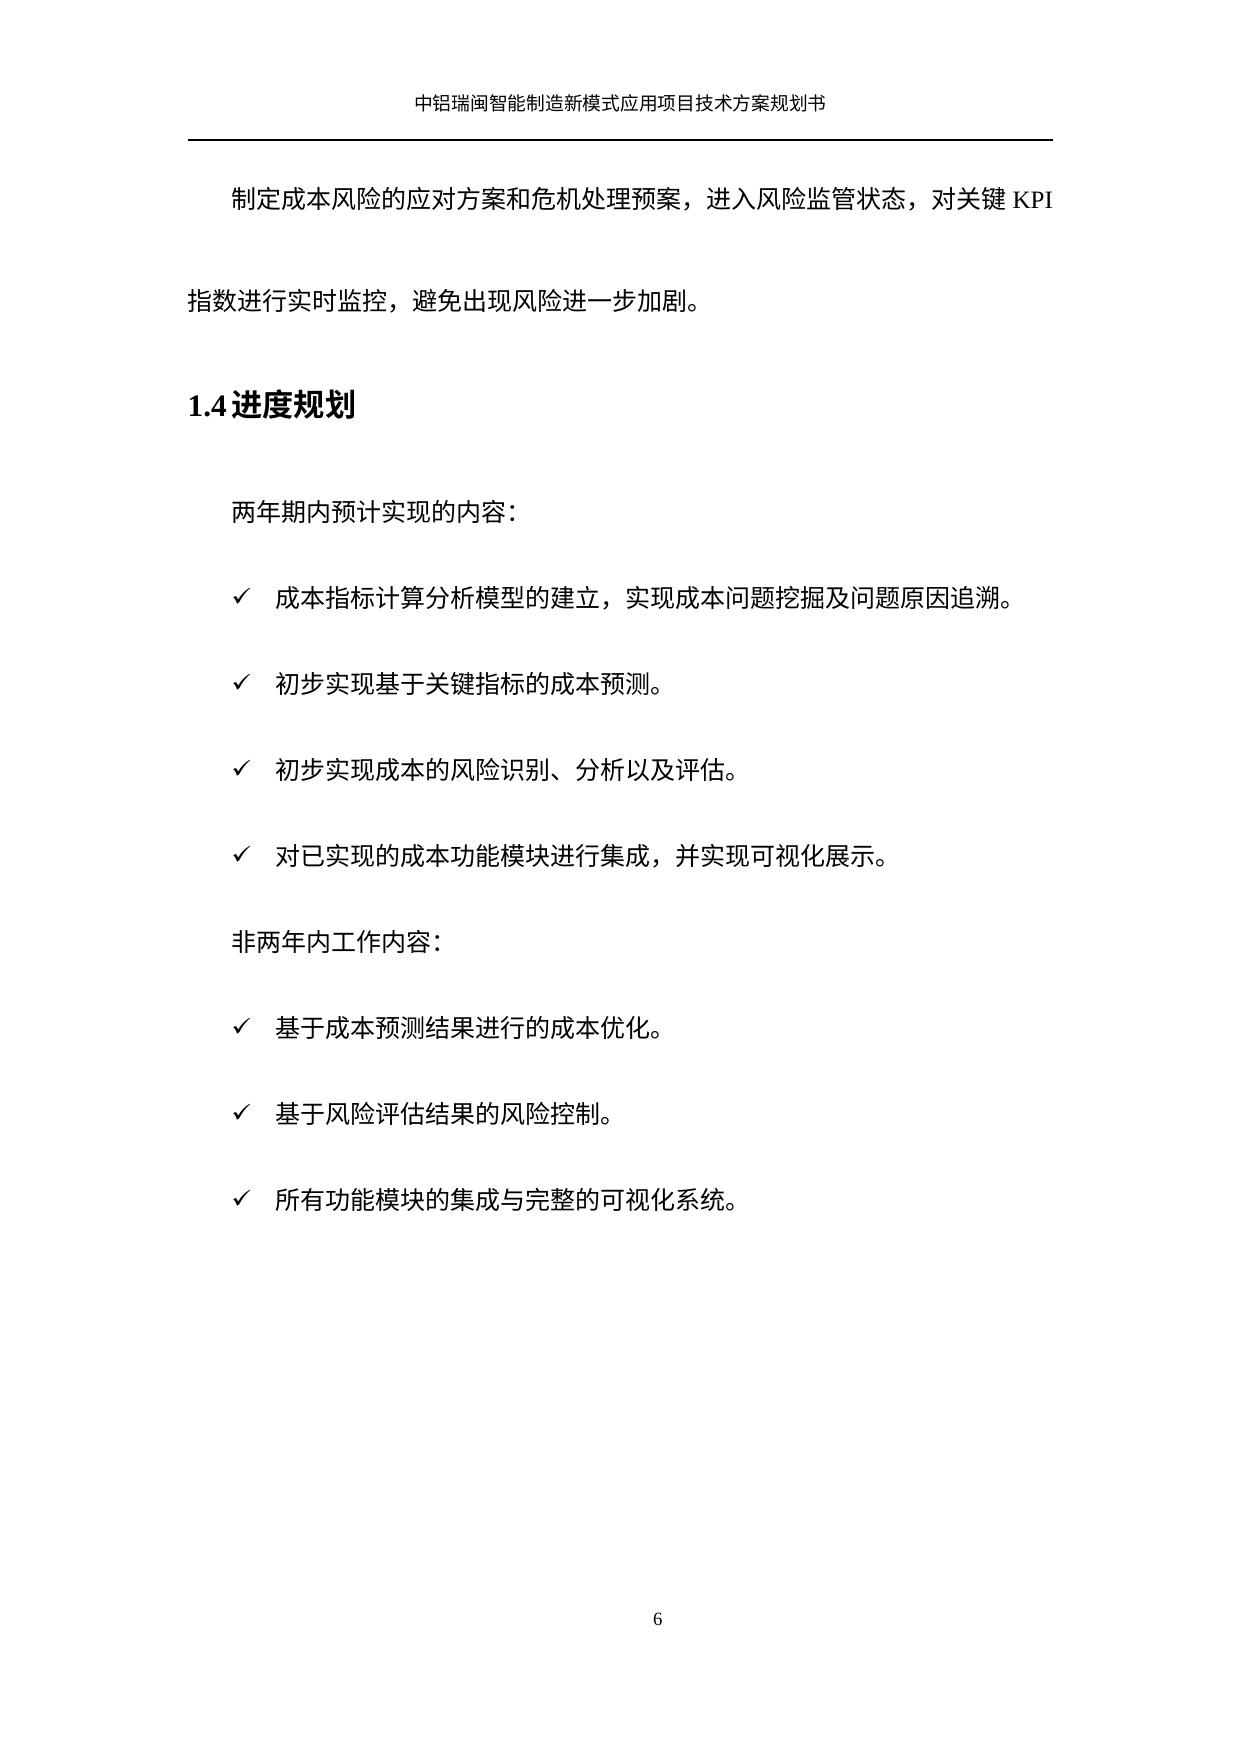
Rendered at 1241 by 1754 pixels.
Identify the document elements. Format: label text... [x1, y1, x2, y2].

subtitle 进度规划 [187, 369, 1053, 437]
list 成本指标计算分析模型的建立，实现成本问题挖掘及问题原因追溯。 [231, 562, 1053, 630]
list 对已实现的成本功能模块进行集成，并实现可视化展示。 [231, 820, 1053, 888]
list 所有功能模块的集成与完整的可视化系统。 [231, 1164, 1053, 1232]
list 基于风险评估结果的风险控制。 [231, 1078, 1053, 1146]
text 非两年内工作内容： [187, 906, 1053, 974]
text 两年期内预计实现的内容： [187, 476, 1053, 544]
list 基于成本预测结果进行的成本优化。 [231, 992, 1053, 1060]
list 初步实现成本的风险识别、分析以及评估。 [231, 734, 1053, 802]
list 初步实现基于关键指标的成本预测。 [231, 648, 1053, 716]
text 制定成本风险的应对方案和危机处理预案，进入风险监管状态，对关键KPI指数进行实时监控，避免出现风险进一步加剧。 [187, 164, 1053, 334]
